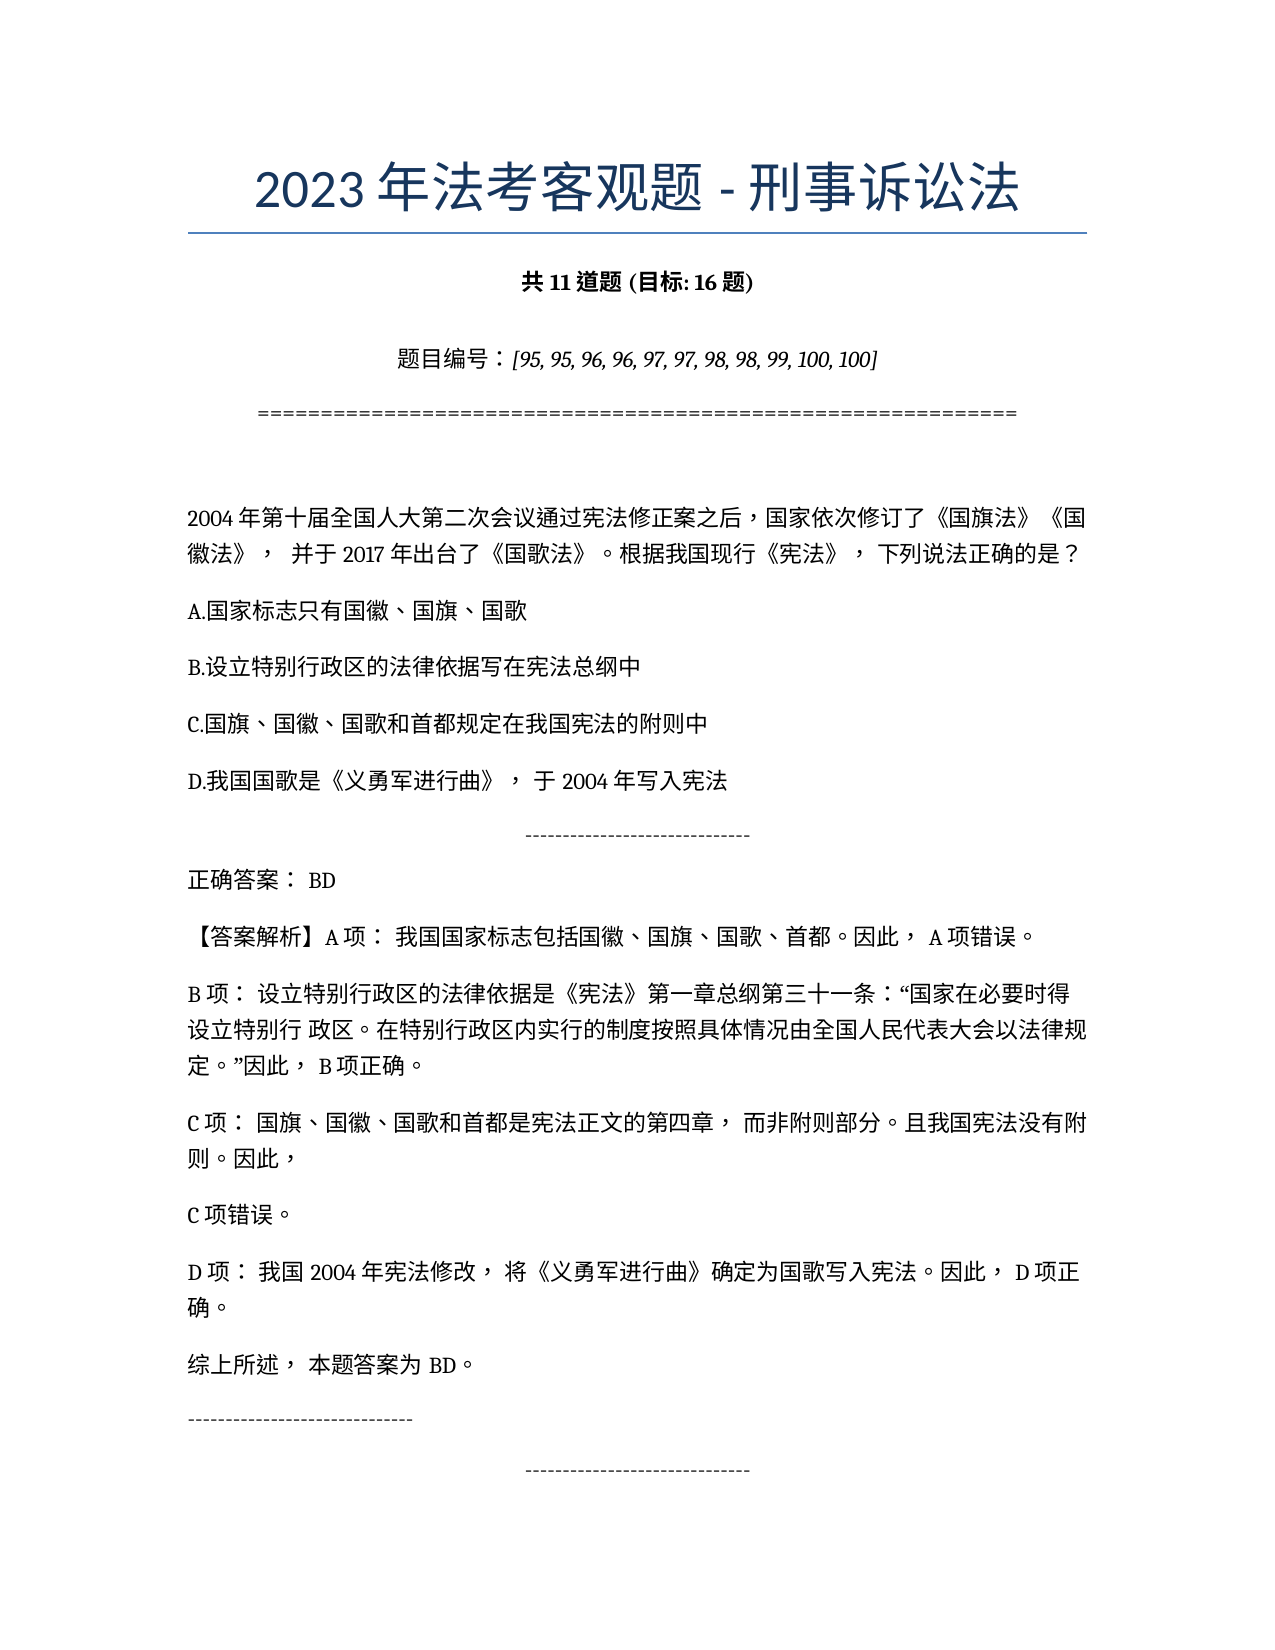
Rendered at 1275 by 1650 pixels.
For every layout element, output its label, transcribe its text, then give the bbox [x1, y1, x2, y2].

text ============================================================ [187, 400, 1087, 426]
text A.国家标志只有国徽、国旗、国歌 [187, 594, 1087, 626]
text C 项错误。 [187, 1199, 1087, 1231]
text 正确答案： BD [187, 864, 1087, 896]
text 题目编号：[95, 95, 96, 96, 97, 97, 98, 98, 99, 100, 100] [187, 343, 1087, 374]
text D 项： 我国 2004 年宪法修改， 将《义勇军进行曲》确定为国歌写入宪法。因此， D 项正确。 [187, 1256, 1087, 1323]
text C 项： 国旗、国徽、国歌和首都是宪法正文的第四章， 而非附则部分。且我国宪法没有附则。因此， [187, 1107, 1087, 1174]
text 共 11 道题 (目标: 16题) [187, 265, 1087, 297]
text C.国旗、国徽、国歌和首都规定在我国宪法的附则中 [187, 708, 1087, 739]
text ------------------------------ [187, 822, 1087, 848]
text 综上所述， 本题答案为 BD。 [187, 1349, 1087, 1380]
text D.我国国歌是《义勇军进行曲》， 于 2004 年写入宪法 [187, 765, 1087, 796]
text 【答案解析】A 项： 我国国家标志包括国徽、国旗、国歌、首都。因此， A 项错误。 [187, 921, 1087, 952]
text ------------------------------ [187, 1457, 1087, 1483]
text B 项： 设立特别行政区的法律依据是《宪法》第一章总纲第三十一条：“国家在必要时得设立特别行 政区。在特别行政区内实行的制度按照具体情况由全国人民代表大会以法律规定。”因此， B 项正确。 [187, 978, 1087, 1081]
text ------------------------------ [187, 1406, 1087, 1432]
text 2004 年第十届全国人大第二次会议通过宪法修正案之后，国家依次修订了《国旗法》《国徽法》， 并于 2017 年出台了《国歌法》。根据我国现行《宪法》， 下列说法正确的是？ [187, 502, 1087, 569]
text B.设立特别行政区的法律依据写在宪法总纲中 [187, 651, 1087, 683]
title 2023年法考客观题 - 刑事诉讼法 [187, 150, 1087, 234]
